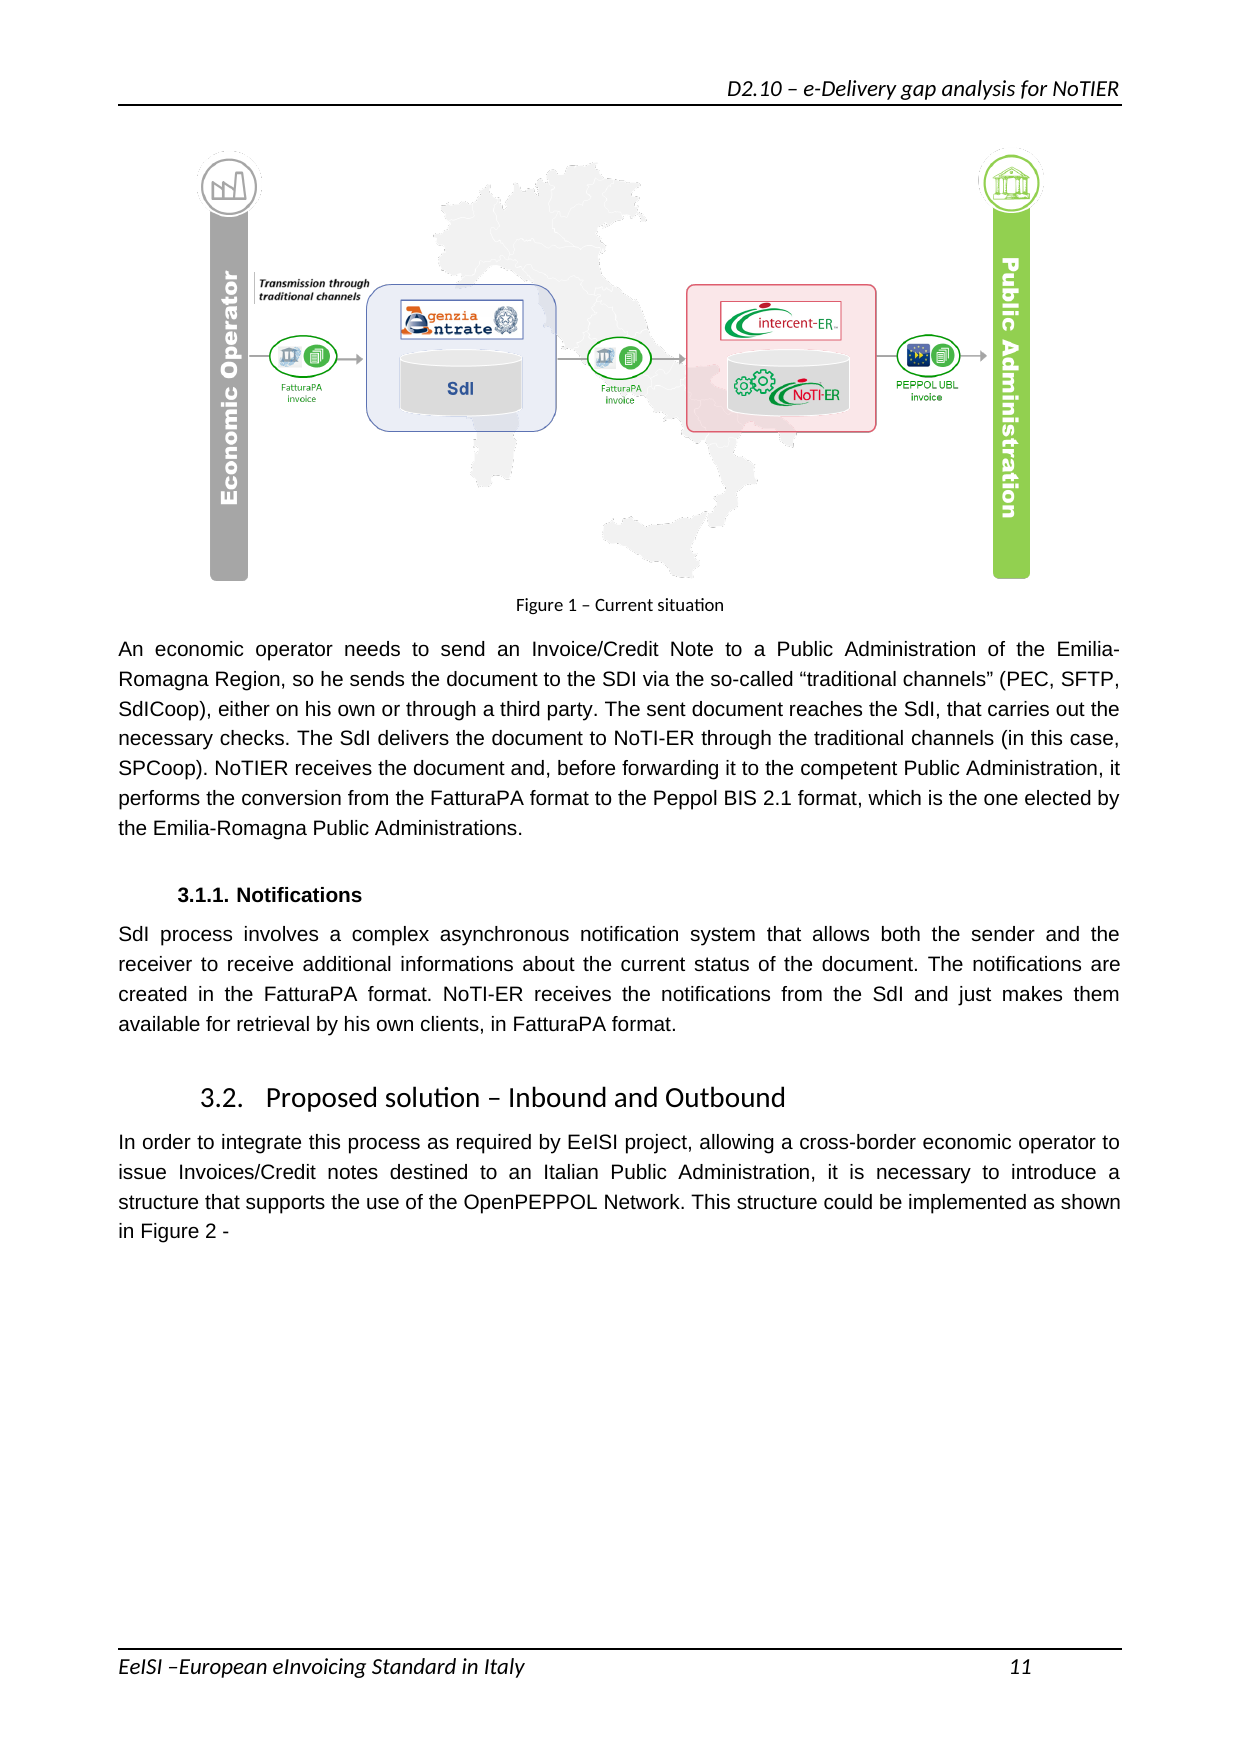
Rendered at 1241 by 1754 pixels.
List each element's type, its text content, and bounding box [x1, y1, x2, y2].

text In order to integrate this process as required by EeISI project, allowing a cross-border economic operator to issue Invoices/Credit notes destined to an Italian Public Administration, it is necessary to introduce a structure that supports the use of the OpenPEPPOL Network. This structure could be implemented as shown in Figure 2 [118, 1130, 1122, 1243]
title Proposed solution – Inbound and Outbound [199, 1079, 1122, 1114]
picture [196, 147, 1044, 581]
text An economic operator needs to send an Invoice/Credit Note to a Public Administration of the Emilia-Romagna Region, so he sends the document to the SDI via the so-called “traditional channels” (PEC, SFTP, SdICoop), either on his own or through a third party. The sent document reaches the SdI, that carries out the necessary checks. The SdI delivers the document to NoTI-ER through the traditional channels (in this case, SPCoop). NoTIER receives the document and, before forwarding it to the competent Public Administration, it performs the conversion from the FatturaPA format to the Peppol BIS 2.1 format, which is the one elected by the Emilia-Romagna Public Administrations. [118, 637, 1122, 840]
text SdI process involves a complex asynchronous notification system that allows both the sender and the receiver to receive additional informations about the current status of the document. The notifications are created in the FatturaPA format. NoTI-ER receives the notifications from the SdI and just makes them available for retrieval by his own clients, in FatturaPA format. [118, 922, 1122, 1035]
text Figure 1 – Current situation [118, 593, 1122, 616]
title Notifications [177, 883, 1122, 907]
